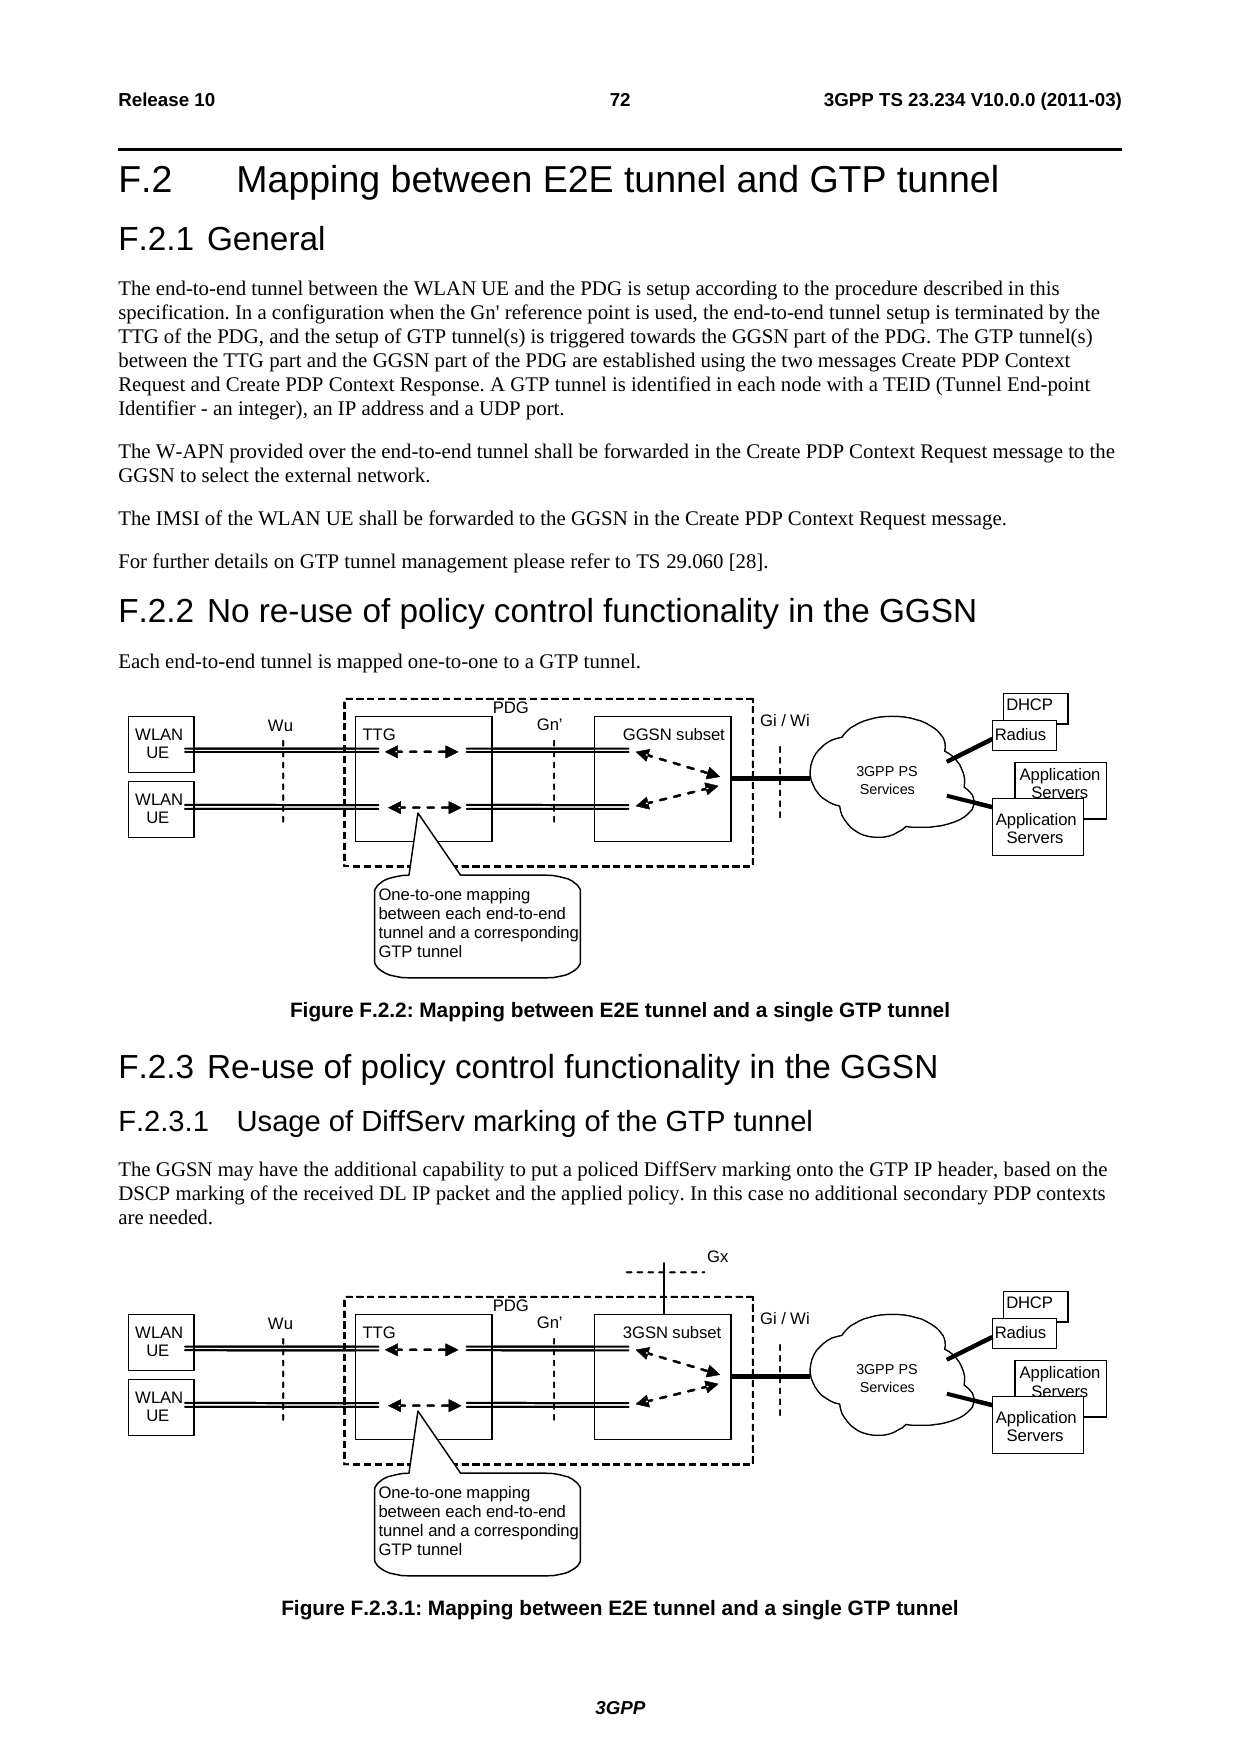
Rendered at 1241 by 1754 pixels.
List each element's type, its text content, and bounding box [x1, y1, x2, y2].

subtitle F.2.2 No re-use of policy control functionality in the GGSN [118, 592, 1122, 630]
text The IMSI of the WLAN UE shall be forwarded to the GGSN in the Create PDP Context Request message. [118, 506, 1122, 530]
subtitle F.2 Mapping between E2E tunnel and GTP tunnel [118, 151, 1122, 200]
subtitle F.2.1 General [118, 219, 1122, 257]
text Figure F.2.3.1: Mapping between E2E tunnel and a single GTP tunnel [118, 1596, 1122, 1620]
text Each end-to-end tunnel is mapped one-to-one to a GTP tunnel. [118, 649, 1122, 673]
text The W-APN provided over the end-to-end tunnel shall be forwarded in the Create PDP Context Request message to the GGSN to select the external network. [118, 439, 1122, 487]
text For further details on GTP tunnel management please refer to TS 29.060 [28]. [118, 549, 1122, 573]
text The end-to-end tunnel between the WLAN UE and the PDG is setup according to the procedure described in this specification. In a configuration when the Gn' reference point is used, the end-to-end tunnel setup is terminated by the TTG of the PDG, and the setup of GTP tunnel(s) is triggered towards the GGSN part of the PDG. The GTP tunnel(s) between the TTG part and the GGSN part of the PDG are established using the two messages Create PDP Context Request and Create PDP Context Response. A GTP tunnel is identified in each node with a TEID (Tunnel End-point Identifier - an integer), an IP address and a UDP port. [118, 276, 1122, 420]
subtitle F.2.3 Re-use of policy control functionality in the GGSN [118, 1047, 1122, 1086]
text The GGSN may have the additional capability to put a policed DiffServ marking onto the GTP IP header, based on the DSCP marking of the received DL IP packet and the applied policy. In this case no additional secondary PDP contexts are needed. [118, 1157, 1122, 1229]
text Figure F.2.2: Mapping between E2E tunnel and a single GTP tunnel [118, 998, 1122, 1022]
subtitle F.2.3.1 Usage of DiffServ marking of the GTP tunnel [118, 1104, 1122, 1138]
